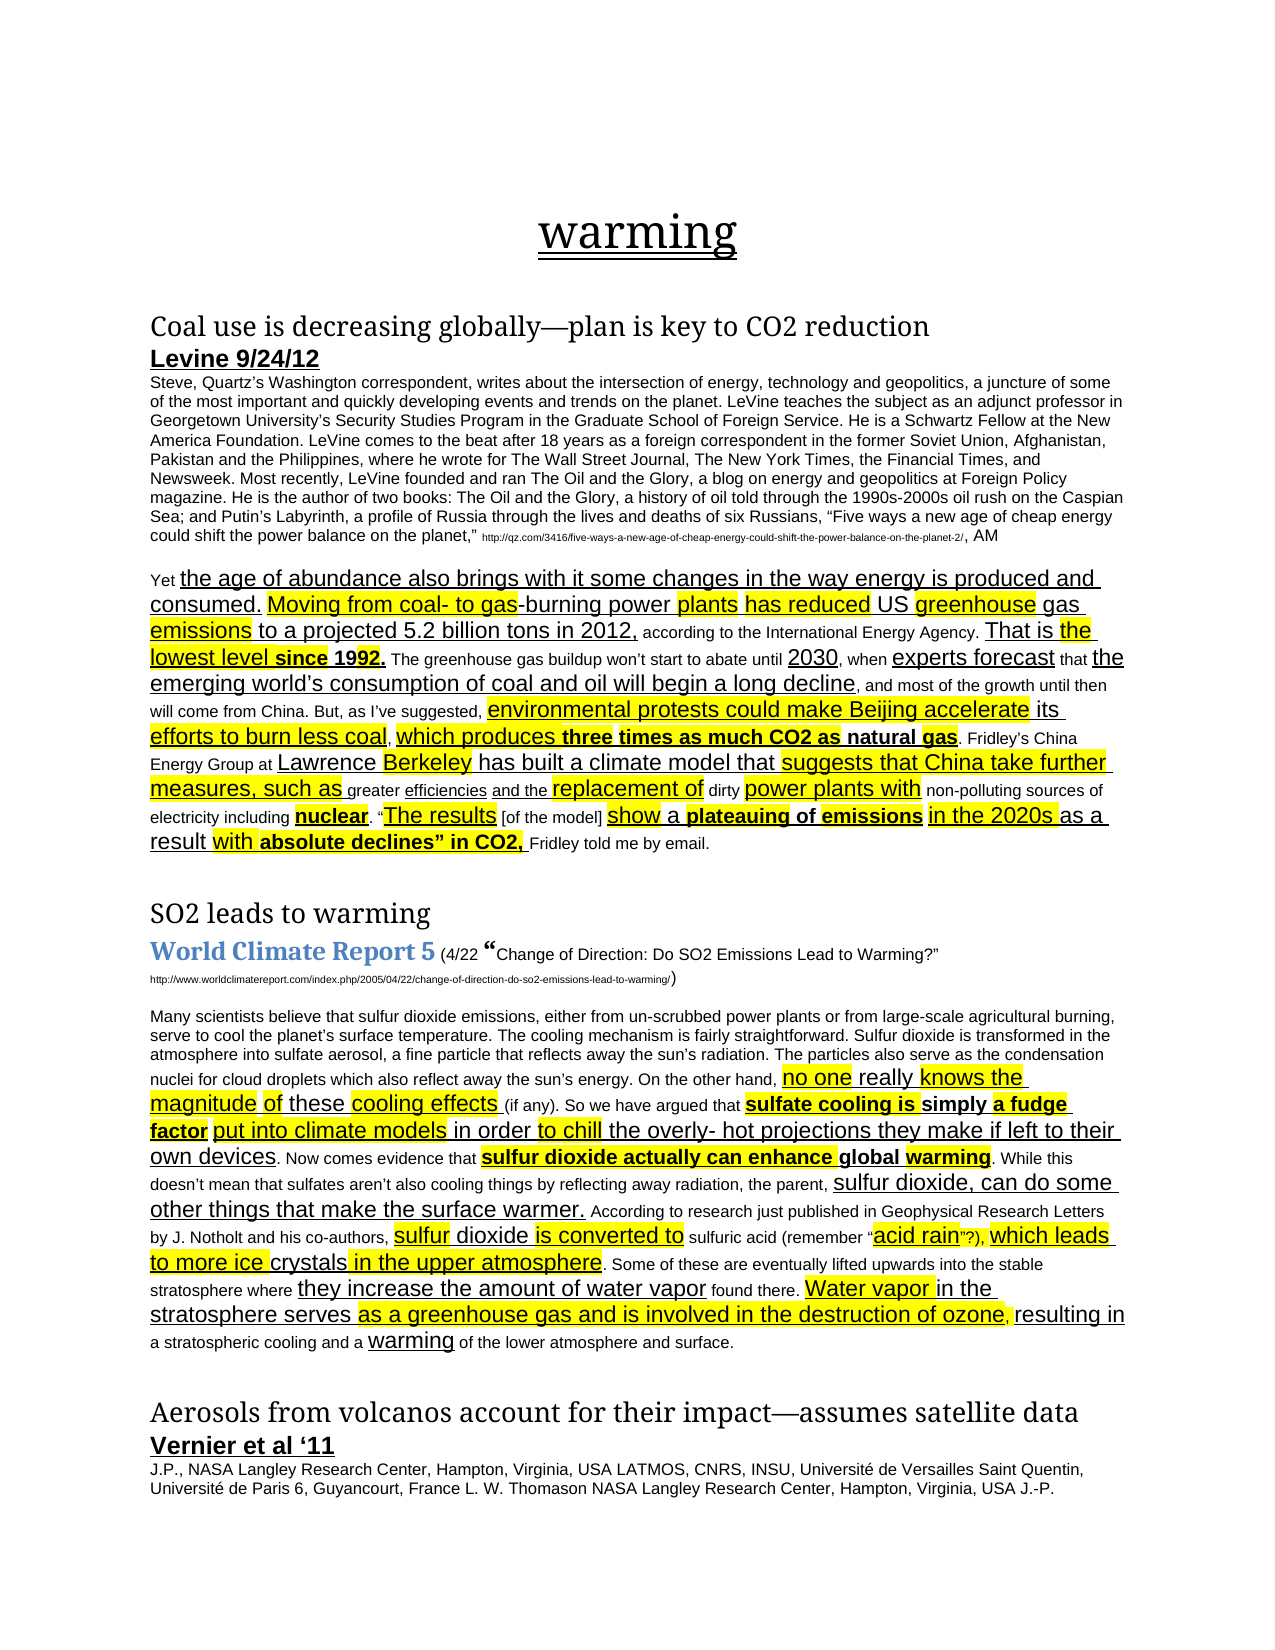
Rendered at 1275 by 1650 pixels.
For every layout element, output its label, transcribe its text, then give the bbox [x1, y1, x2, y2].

subtitle SO2 leads to warming [150, 894, 1125, 931]
subtitle Aerosols from volcanos account for their impact—assumes satellite data [150, 1394, 1125, 1431]
text Steve, Quartz’s Washington correspondent, writes about the intersection of energy, technology and geopolitics, a juncture of some of the most important and quickly developing events and trends on the planet. LeVine teaches the subject as an adjunct professor in Georgetown University’s Security Studies Program in the Graduate School of Foreign Service. He is a Schwartz Fellow at the New America Foundation. LeVine comes to the beat after 18 years as a foreign correspondent in the former Soviet Union, Afghanistan, Pakistan and the Philippines, where he wrote for The Wall Street Journal, The New York Times, the Financial Times, and Newsweek. Most recently, LeVine founded and ran The Oil and the Glory, a blog on energy and geopolitics at Foreign Policy magazine. He is the author of two books: The Oil and the Glory, a history of oil told through the 1990s-2000s oil rush on the Caspian Sea; and Putin’s Labyrinth, a profile of Russia through the lives and deaths of six Russians, “Five ways a new age of cheap energy could shift the power balance on the planet,” http://qz.com/3416/five-ways-a-new-age-of-cheap-energy-could-shift-the-power-balance-on-the-planet-2/, AM [150, 373, 1125, 545]
subtitle Coal use is decreasing globally—plan is key to CO2 reduction [150, 307, 1125, 344]
text Vernier et al ‘11 [150, 1431, 1125, 1459]
text Yet the age of abundance also brings with it some changes in the way energy is produced and consumed. Moving from coal- to gas-burning power plants has reduced US greenhouse gas emissions to a projected 5.2 billion tons in 2012, according to the International Energy Agency. That is the lowest level since 1992. The greenhouse gas buildup won’t start to abate until 2030, when experts forecast that the emerging world’s consumption of coal and oil will begin a long decline, and most of the growth until then will come from China. But, as I’ve suggested, environmental protests could make Beijing accelerate its efforts to burn less coal, which produces three times as much CO2 as natural gas. Fridley’s China Energy Group at Lawrence Berkeley has built a climate model that suggests that China take further measures, such as greater efficiencies and the replacement of dirty power plants with non-polluting sources of electricity including nuclear. “The results [of the model] show a plateauing of emissions in the 2020s as a result with absolute declines” in CO2, Fridley told me by email. [150, 564, 1125, 854]
text http://www.worldclimatereport.com/index.php/2005/04/22/change-of-direction-do-so2-emissions-lead-to-warming/) [150, 968, 1125, 987]
subtitle warming [150, 200, 1125, 262]
text Many scientists believe that sulfur dioxide emissions, either from un-scrubbed power plants or from large-scale agricultural burning, serve to cool the planet’s surface temperature. The cooling mechanism is fairly straightforward. Sulfur dioxide is transformed in the atmosphere into sulfate aerosol, a fine particle that reflects away the sun’s radiation. The particles also serve as the condensation nuclei for cloud droplets which also reflect away the sun’s energy. On the other hand, no one really knows the magnitude of these cooling effects (if any). So we have argued that sulfate cooling is simply a fudge factor put into climate models in order to chill the overly- hot projections they make if left to their own devices. Now comes evidence that sulfur dioxide actually can enhance global warming. While this doesn’t mean that sulfates aren’t also cooling things by reflecting away radiation, the parent, sulfur dioxide, can do some other things that make the surface warmer. According to research just published in Geophysical Research Letters by J. Notholt and his co-authors, sulfur dioxide is converted to sulfuric acid (remember “acid rain”?), which leads to more ice crystals in the upper atmosphere. Some of these are eventually lifted upwards into the stable stratosphere where they increase the amount of water vapor found there. Water vapor in the stratosphere serves as a greenhouse gas and is involved in the destruction of ozone, resulting in a stratospheric cooling and a warming of the lower atmosphere and surface. [150, 1006, 1125, 1324]
text Levine 9/24/12 [150, 344, 1125, 373]
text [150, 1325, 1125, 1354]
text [150, 1459, 1125, 1498]
text World Climate Report 5 (4/22 “Change of Direction: Do SO2 Emissions Lead to Warming?” [150, 931, 1125, 968]
